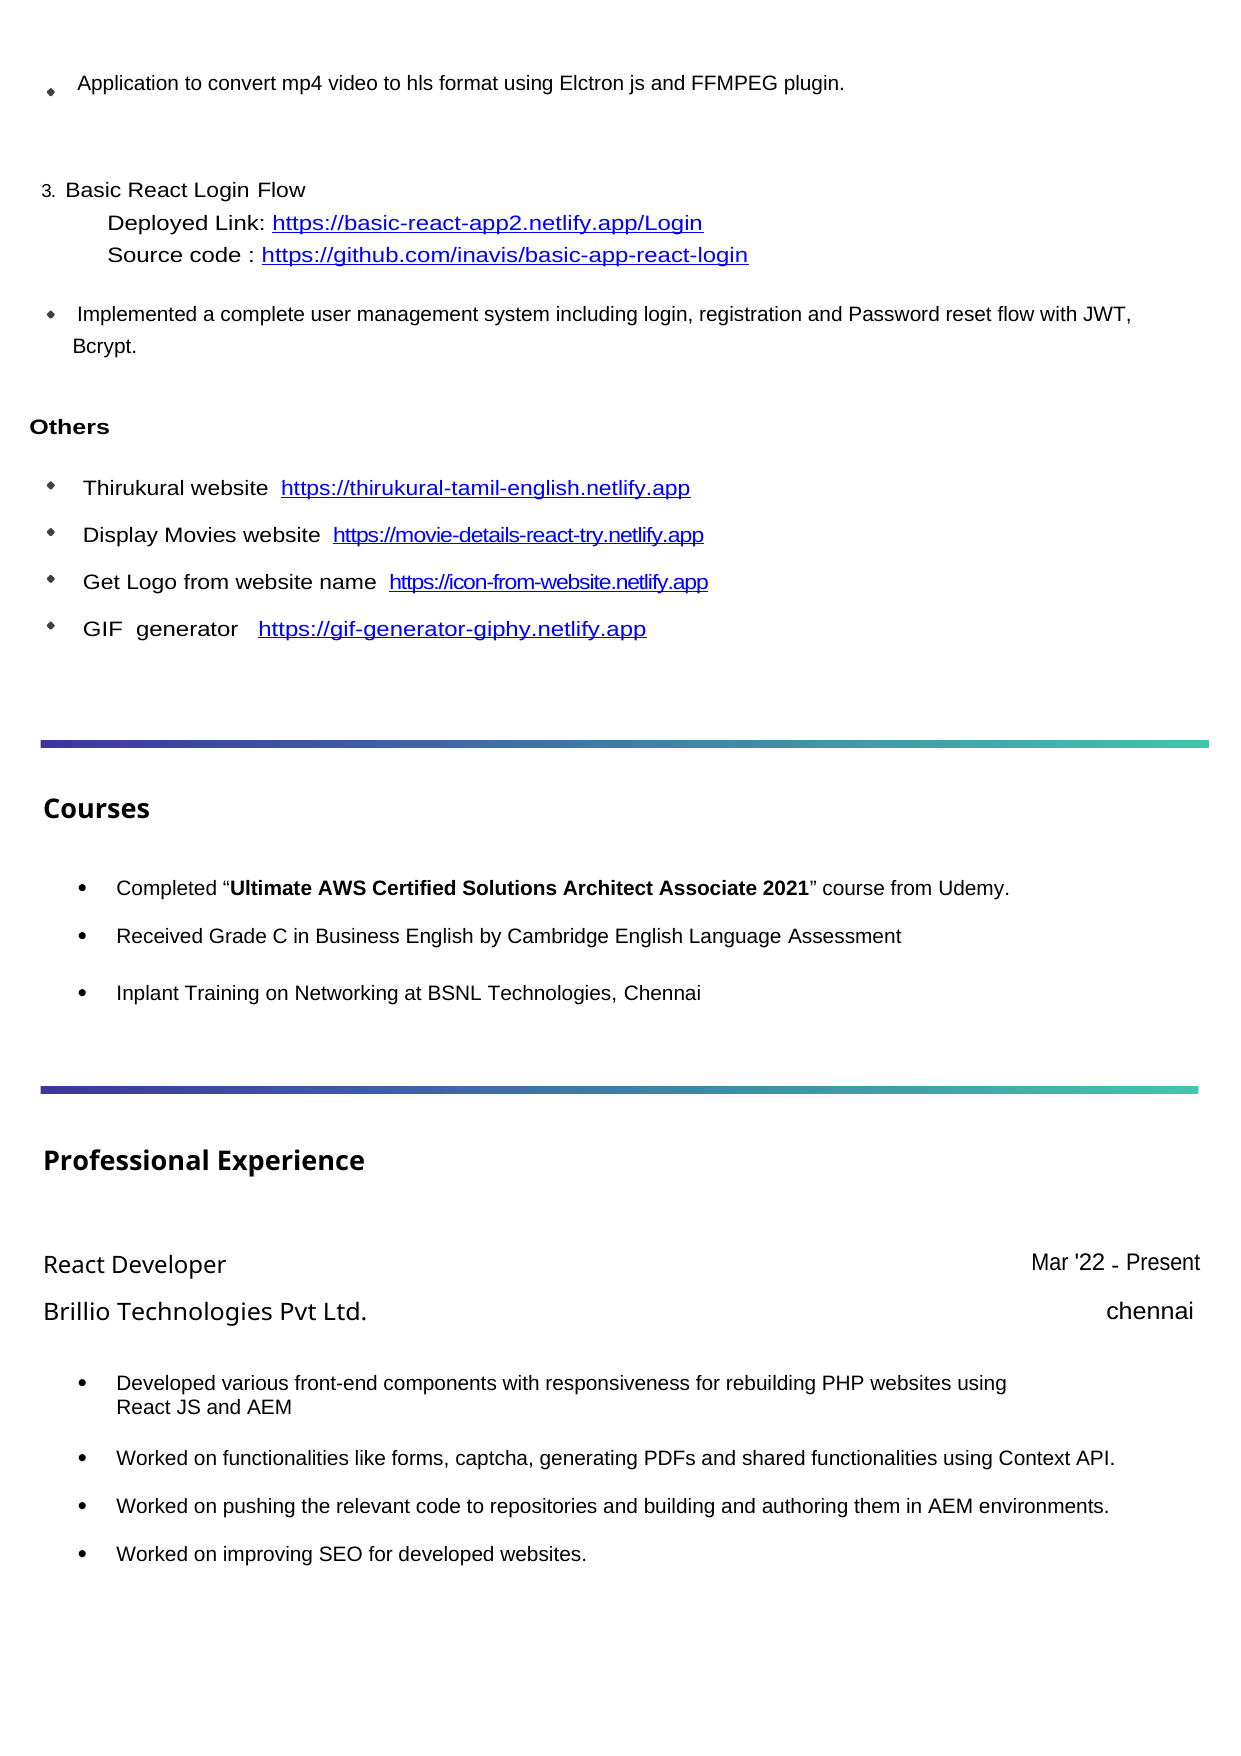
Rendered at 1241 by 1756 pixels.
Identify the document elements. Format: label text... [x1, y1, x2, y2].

list Worked on improving SEO for developed websites. [79, 1542, 1077, 1566]
text Get Logo from website name https://icon-from-website.netlify.app [83, 569, 762, 593]
list Received Grade C in Business English by Cambridge English Language Assessment [79, 924, 1240, 948]
text Deployed Link: https://basic-react-app2.netlify.app/Login Source code : https://github.com/inavis/basic-app-react-login [107, 211, 778, 267]
list Developed various front-end components with responsiveness for rebuilding PHP websites using React JS and AEM [79, 1372, 1067, 1419]
text Thirukural website https://thirukural-tamil-english.netlify.app Display Movies website https://movie-details-react-try.netlify.app [83, 476, 762, 547]
list Completed “Ultimate AWS Certified Solutions Architect Associate 2021” course from Udemy. [79, 876, 1240, 900]
picture [40, 1086, 1199, 1094]
subtitle Courses [43, 790, 1240, 827]
list Worked on pushing the relevant code to repositories and building and authoring them in AEM environments. [79, 1494, 1240, 1518]
text GIF generator https://gif-generator-giphy.netlify.app [83, 616, 762, 640]
text Implemented a complete user management system including login, registration and Password reset flow with JWT, Bcrypt. [72, 302, 1196, 358]
list Basic React Login Flow [41, 178, 1240, 202]
text Application to convert mp4 video to hls format using Elctron js and FFMPEG plugin. [77, 71, 1240, 94]
list Worked on functionalities like forms, captcha, generating PDFs and shared functionalities using Context API. [79, 1446, 1240, 1470]
subtitle Professional Experience [43, 1141, 1240, 1178]
picture [40, 740, 1209, 748]
list Inplant Training on Networking at BSNL Technologies, Chennai [79, 981, 1240, 1005]
subtitle Others [29, 415, 1240, 439]
subtitle React Developer Mar '22 - Present [43, 1247, 1240, 1280]
text Brillio Technologies Pvt Ltd. chennai [43, 1295, 1240, 1327]
